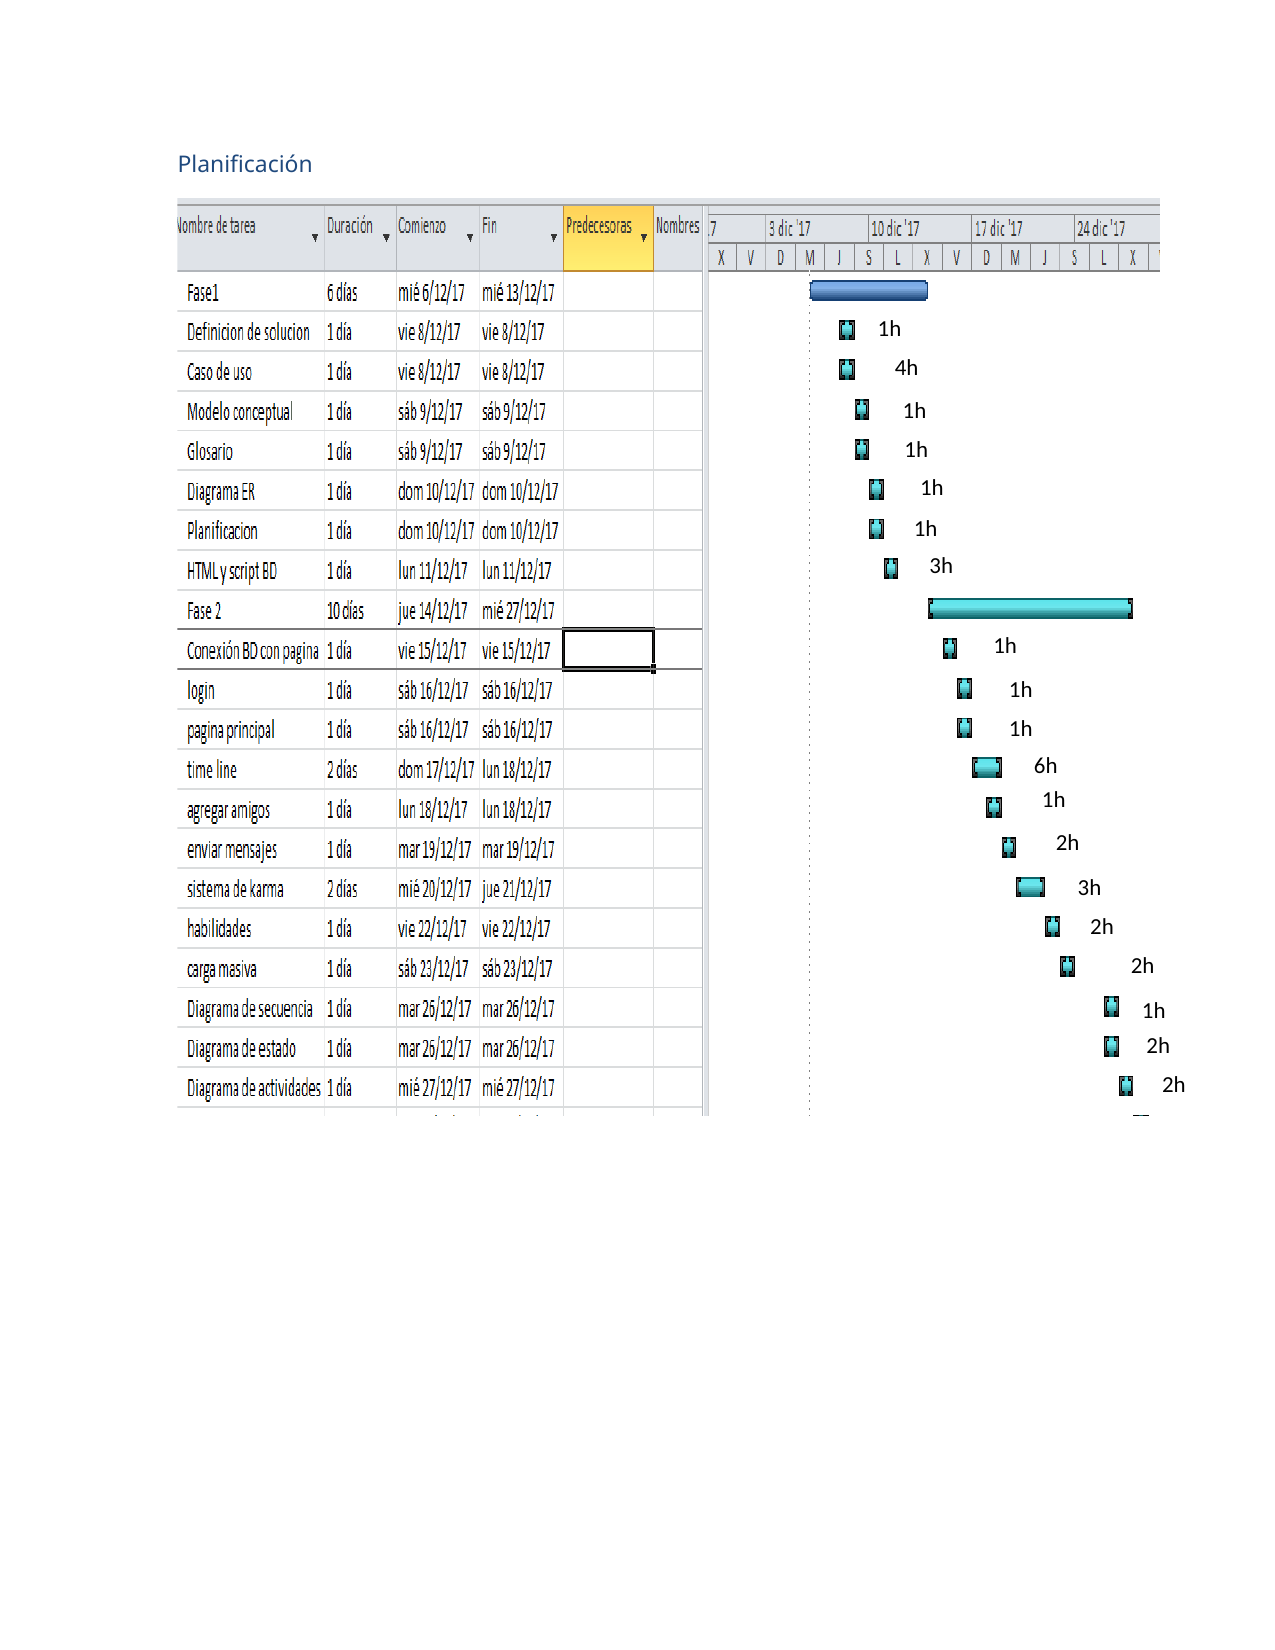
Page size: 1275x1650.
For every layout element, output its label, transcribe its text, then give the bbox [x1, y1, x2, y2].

text Planificación [177, 148, 1098, 179]
picture [177, 198, 1160, 1116]
